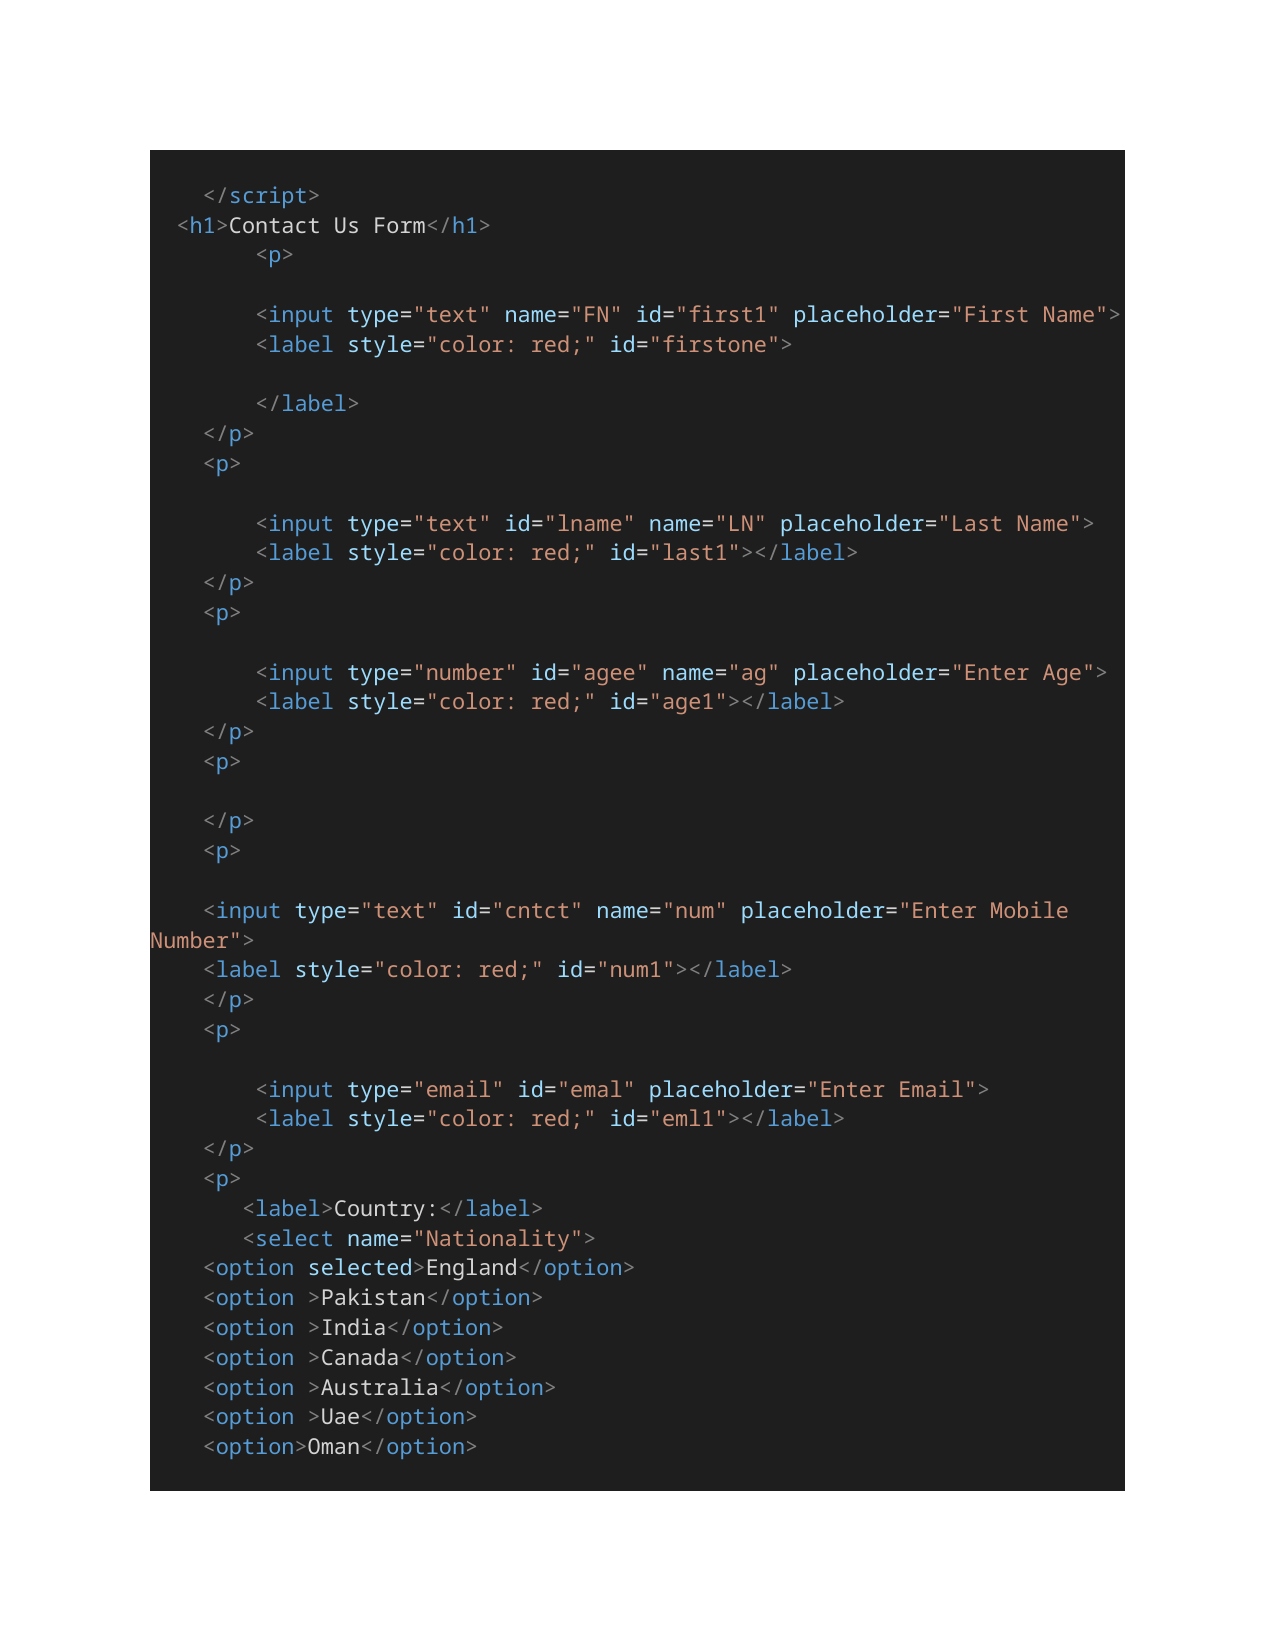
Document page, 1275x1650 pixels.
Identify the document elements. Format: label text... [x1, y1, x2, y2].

text </p> [150, 1133, 1125, 1163]
text </p> [150, 984, 1125, 1014]
text </p> [150, 567, 1125, 597]
text <p> [150, 1014, 1125, 1044]
text <option selected>England</option> [150, 1252, 1125, 1282]
text <input type="text" name="FN" id="first1" placeholder="First Name"> [150, 299, 1125, 329]
text </p> [150, 805, 1125, 835]
text <h1>Contact Us Form</h1> [150, 209, 1125, 239]
text <p> [150, 746, 1125, 776]
text <label>Country:</label> [150, 1193, 1125, 1222]
text <option >India</option> [150, 1312, 1125, 1342]
text <option>Oman</option> [150, 1431, 1125, 1461]
text <option >Pakistan</option> [150, 1282, 1125, 1312]
text <p> [150, 239, 1125, 269]
text <input type="email" id="emal" placeholder="Enter Email"> [150, 1073, 1125, 1103]
text <label style="color: red;" id="eml1"></label> [150, 1103, 1125, 1133]
text <p> [150, 597, 1125, 627]
text </script> [150, 180, 1125, 209]
text </label> [150, 388, 1125, 418]
text <select name="Nationality"> [150, 1222, 1125, 1252]
text <label style="color: red;" id="num1"></label> [150, 954, 1125, 984]
text <p> [150, 835, 1125, 865]
text <option >Uae</option> [150, 1401, 1125, 1431]
text </p> [150, 716, 1125, 746]
text <p> [150, 448, 1125, 478]
text <option >Australia</option> [150, 1371, 1125, 1401]
text <p> [150, 1163, 1125, 1193]
text <input type="number" id="agee" name="ag" placeholder="Enter Age"> [150, 656, 1125, 686]
text <label style="color: red;" id="last1"></label> [150, 537, 1125, 567]
text <label style="color: red;" id="age1"></label> [150, 686, 1125, 716]
text <input type="text" id="cntct" name="num" placeholder="Enter Mobile Number"> [150, 895, 1125, 954]
text </p> [150, 418, 1125, 448]
text <label style="color: red;" id="firstone"> [150, 329, 1125, 358]
text <option >Canada</option> [150, 1342, 1125, 1371]
text <input type="text" id="lname" name="LN" placeholder="Last Name"> [150, 507, 1125, 537]
